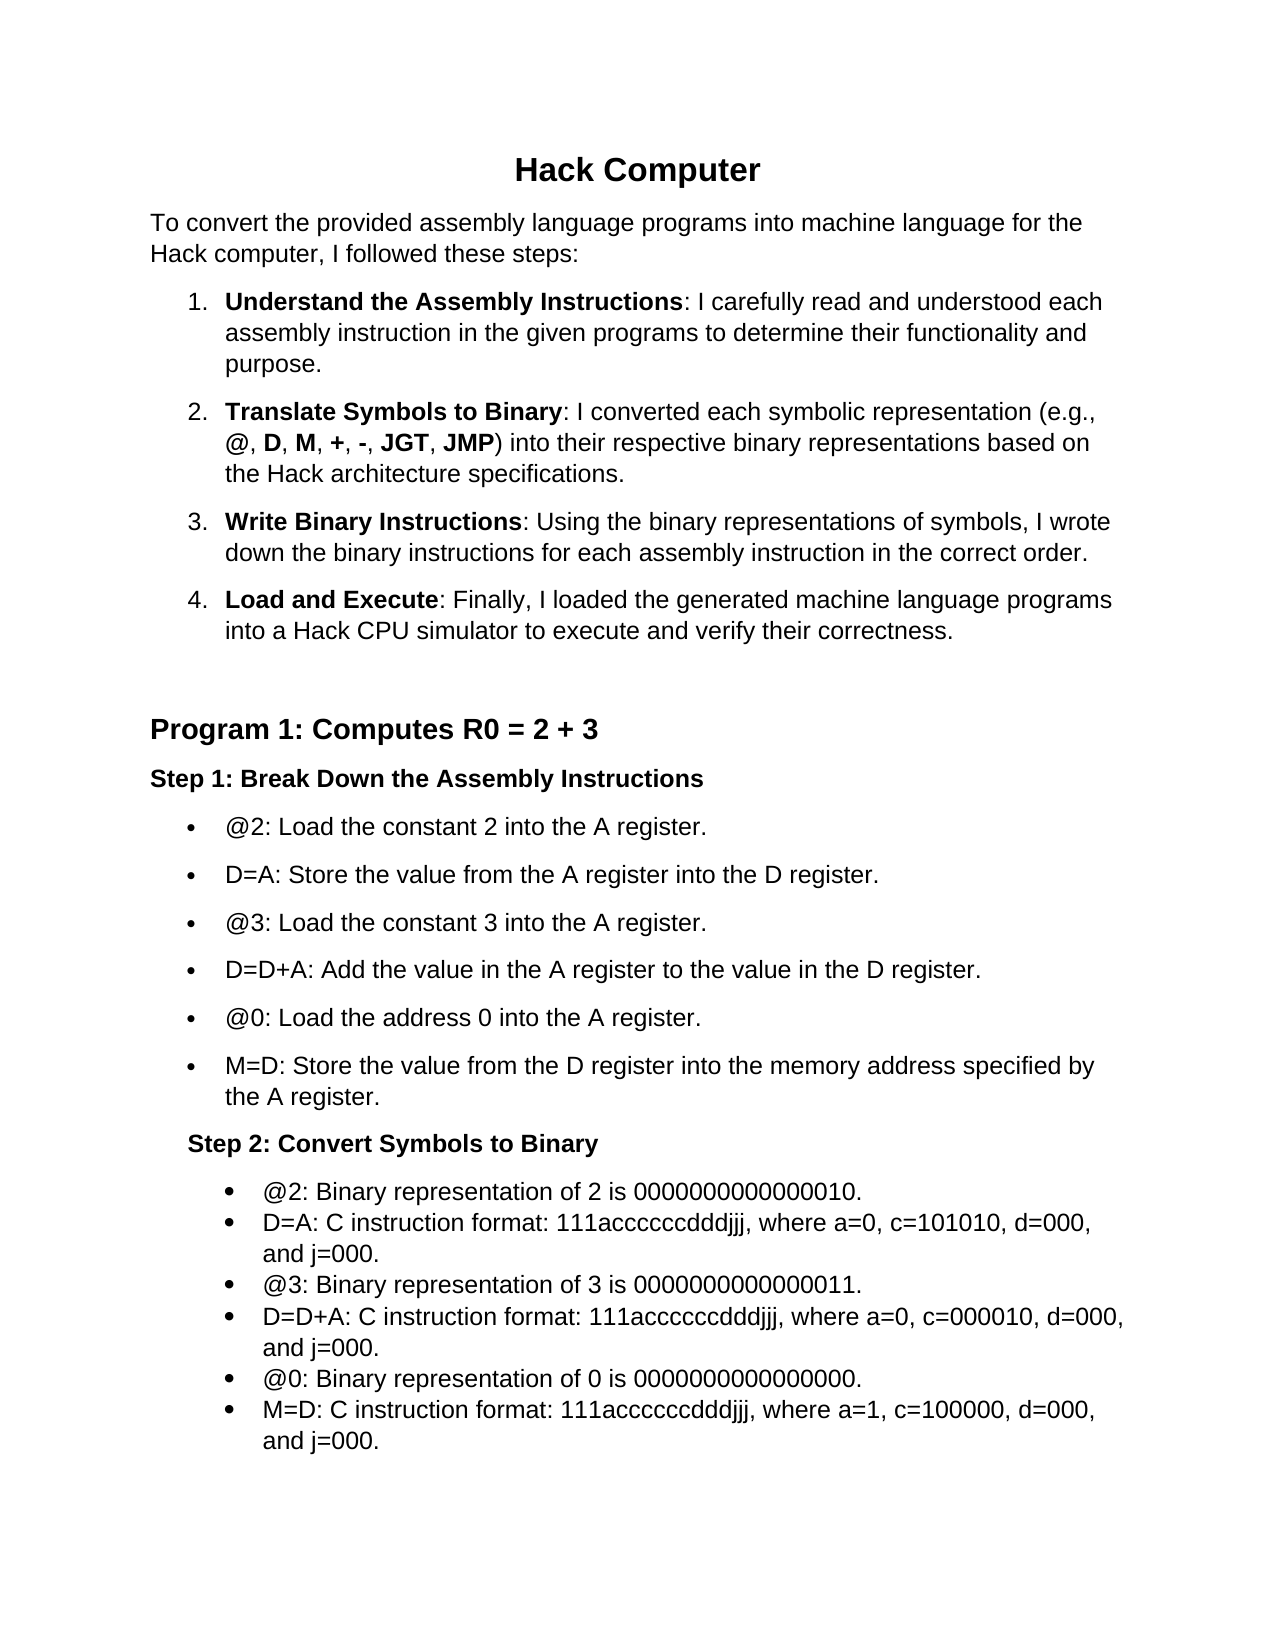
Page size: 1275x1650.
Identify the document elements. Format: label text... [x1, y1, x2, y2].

list M=D: Store the value from the D register into the memory address specified by the A register. [187, 1051, 1125, 1111]
text Step 2: Convert Symbols to Binary [187, 1129, 1125, 1158]
list D=A: Store the value from the A register into the D register. [187, 860, 1125, 889]
list @3: Load the constant 3 into the A register. [187, 908, 1125, 936]
list @3: Binary representation of 3 is 0000000000000011. [225, 1271, 1125, 1299]
list Write Binary Instructions: Using the binary representations of symbols, I wrote down the binary instructions for each assembly instruction in the correct order. [187, 506, 1125, 566]
list Translate Symbols to Binary: I converted each symbolic representation (e.g., @, D, M, +, -, JGT, JMP) into their respective binary representations based on the Hack architecture specifications. [187, 397, 1125, 487]
list Load and Execute: Finally, I loaded the generated machine language programs into a Hack CPU simulator to execute and verify their correctness. [187, 585, 1125, 645]
list D=A: C instruction format: 111accccccdddjjj, where a=0, c=101010, d=000, and j=000. [225, 1208, 1125, 1268]
list @2: Binary representation of 2 is 0000000000000010. [225, 1177, 1125, 1206]
list Understand the Assembly Instructions: I carefully read and understood each assembly instruction in the given programs to determine their functionality and purpose. [187, 287, 1125, 378]
text Program 1: Computes R0 = 2 + 3 [150, 712, 1125, 745]
list D=D+A: Add the value in the A register to the value in the D register. [187, 955, 1125, 984]
list M=D: C instruction format: 111accccccdddjjj, where a=1, c=100000, d=000, and j=000. [225, 1395, 1125, 1455]
text Step 1: Break Down the Assembly Instructions [150, 764, 1125, 793]
list D=D+A: C instruction format: 111accccccdddjjj, where a=0, c=000010, d=000, and j=000. [225, 1302, 1125, 1362]
list @0: Load the address 0 into the A register. [187, 1003, 1125, 1032]
text To convert the provided assembly language programs into machine language for the Hack computer, I followed these steps: [150, 208, 1125, 268]
list @2: Load the constant 2 into the A register. [187, 812, 1125, 841]
list @0: Binary representation of 0 is 0000000000000000. [225, 1364, 1125, 1393]
text Hack Computer [150, 150, 1125, 188]
